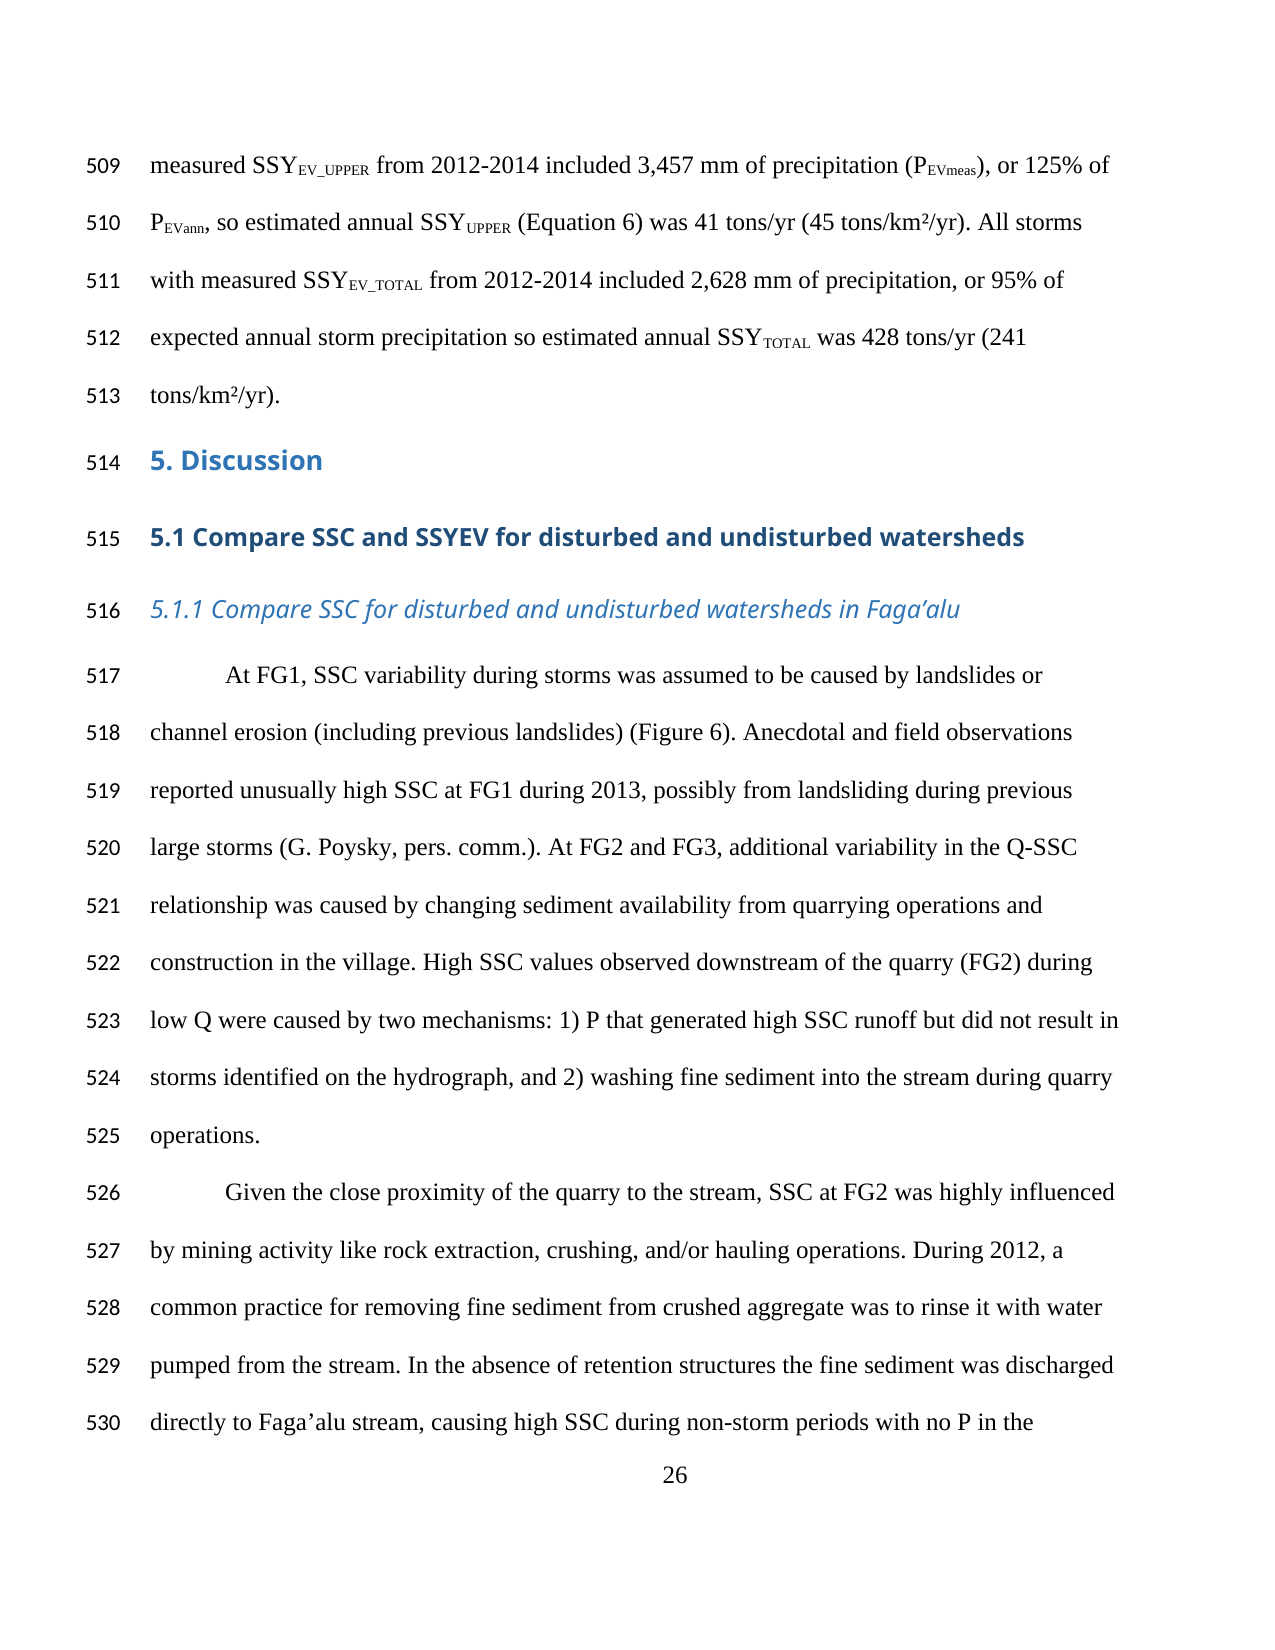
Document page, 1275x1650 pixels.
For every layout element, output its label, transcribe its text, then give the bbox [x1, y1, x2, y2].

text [150, 150, 1125, 409]
text At FG1, SSC variability during storms was assumed to be caused by landslides or channel erosion (including previous landslides) (Figure 6). Anecdotal and field observations reported unusually high SSC at FG1 during 2013, possibly from landsliding during previous large storms (G. Poysky, pers. comm.). At FG2 and FG3, additional variability in the Q-SSC relationship was caused by changing sediment availability from quarrying operations and construction in the village. High SSC values observed downstream of the quarry (FG2) during low Q were caused by two mechanisms: 1) P that generated high SSC runoff but did not result in storms identified on the hydrograph, and 2) washing fine sediment into the stream during quarry operations. [150, 660, 1125, 1149]
subtitle 5.1 Compare SSC and SSYEV for disturbed and undisturbed watersheds [150, 519, 1125, 554]
subtitle 5.1.1 Compare SSC for disturbed and undisturbed watersheds in Faga’alu [150, 592, 1125, 626]
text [150, 1177, 1125, 1436]
subtitle 5. Discussion [150, 442, 1125, 478]
